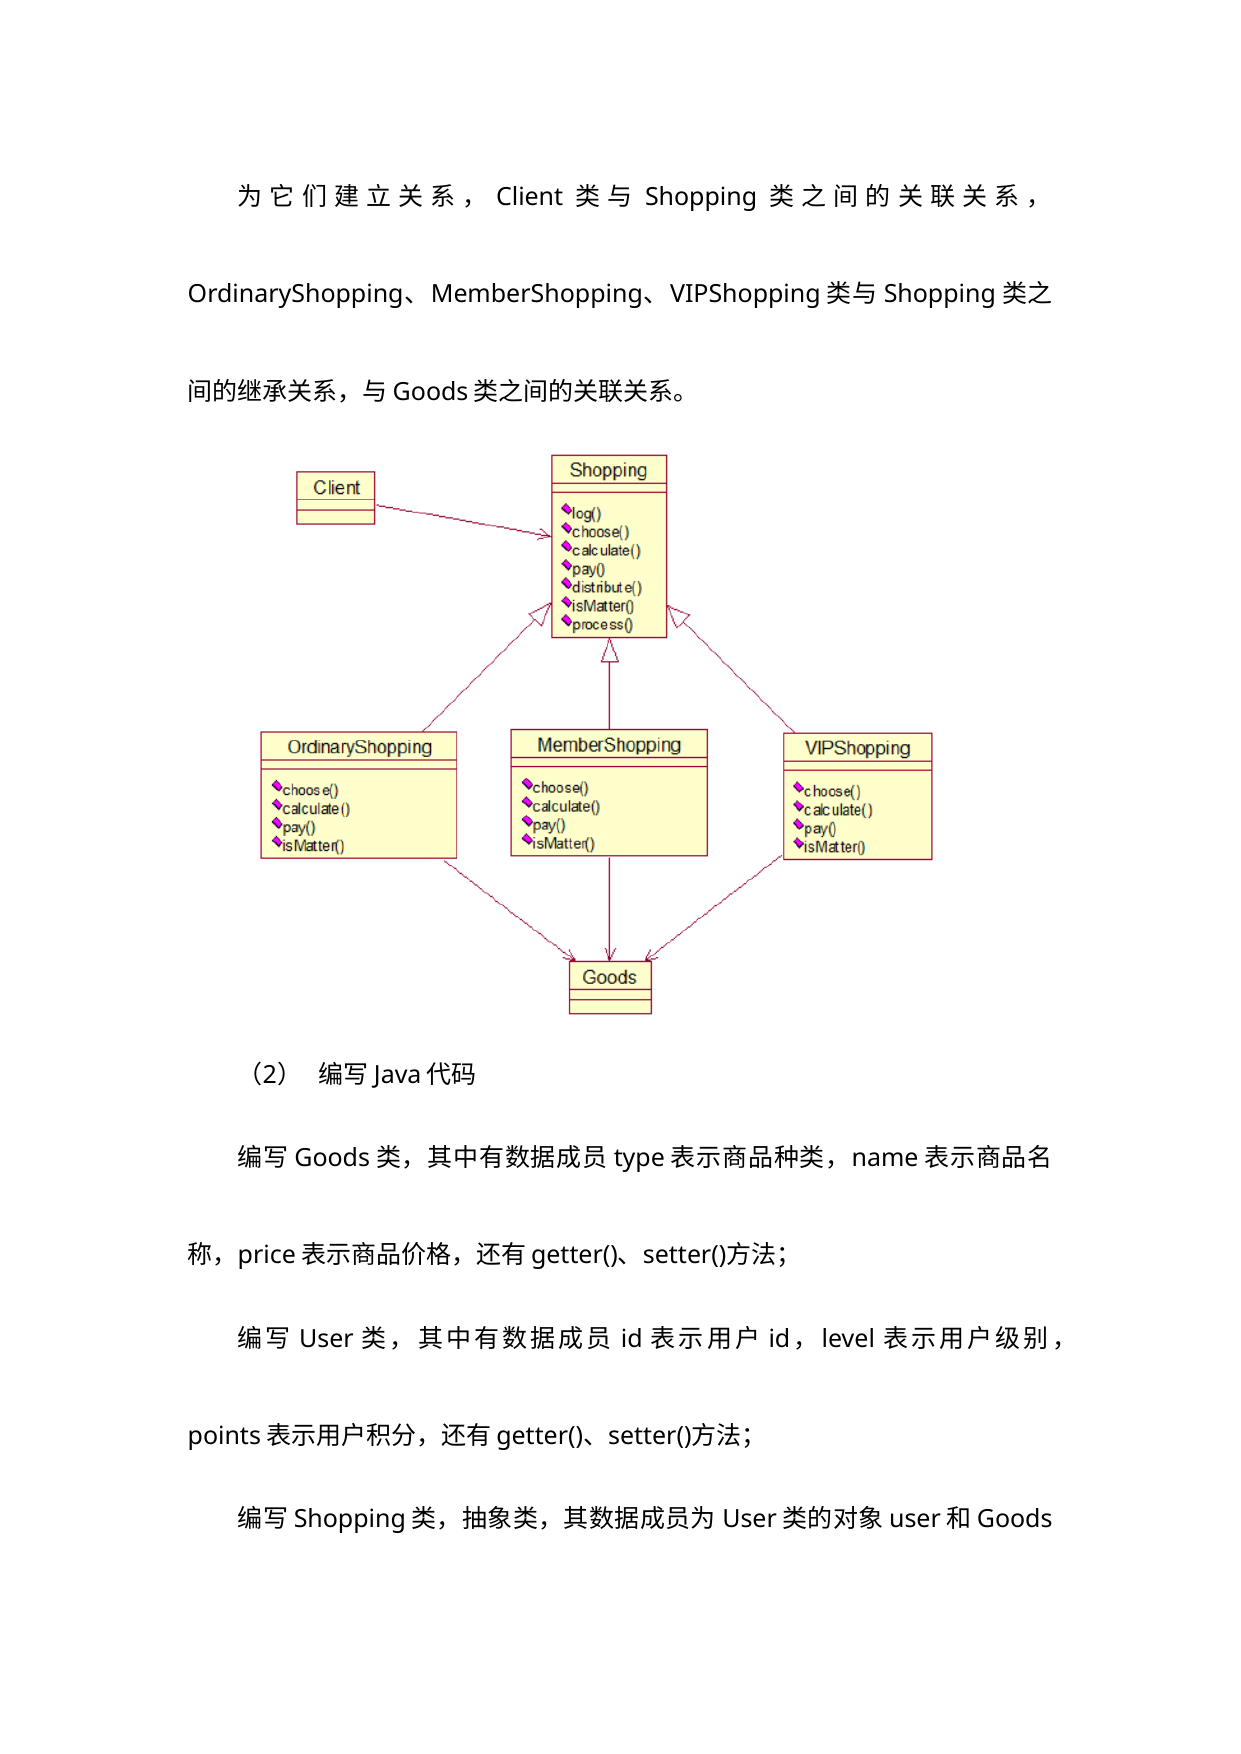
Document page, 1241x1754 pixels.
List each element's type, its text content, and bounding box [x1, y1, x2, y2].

text 编写Goods类，其中有数据成员type表示商品种类，name表示商品名称，price表示商品价格，还有getter()、setter()方法； [187, 1123, 1053, 1286]
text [187, 1484, 1053, 1549]
list 编写Java代码 [237, 1040, 1053, 1105]
picture [230, 440, 1011, 1021]
text 编写User类，其中有数据成员id表示用户id，level表示用户级别，points表示用户积分，还有getter()、setter()方法； [187, 1304, 1053, 1466]
text 为它们建立关系，Client类与Shopping类之间的关联关系， OrdinaryShopping、MemberShopping、VIPShopping类与Shopping类之间的继承关系，与Goods类之间的关联关系。 [187, 162, 1053, 422]
